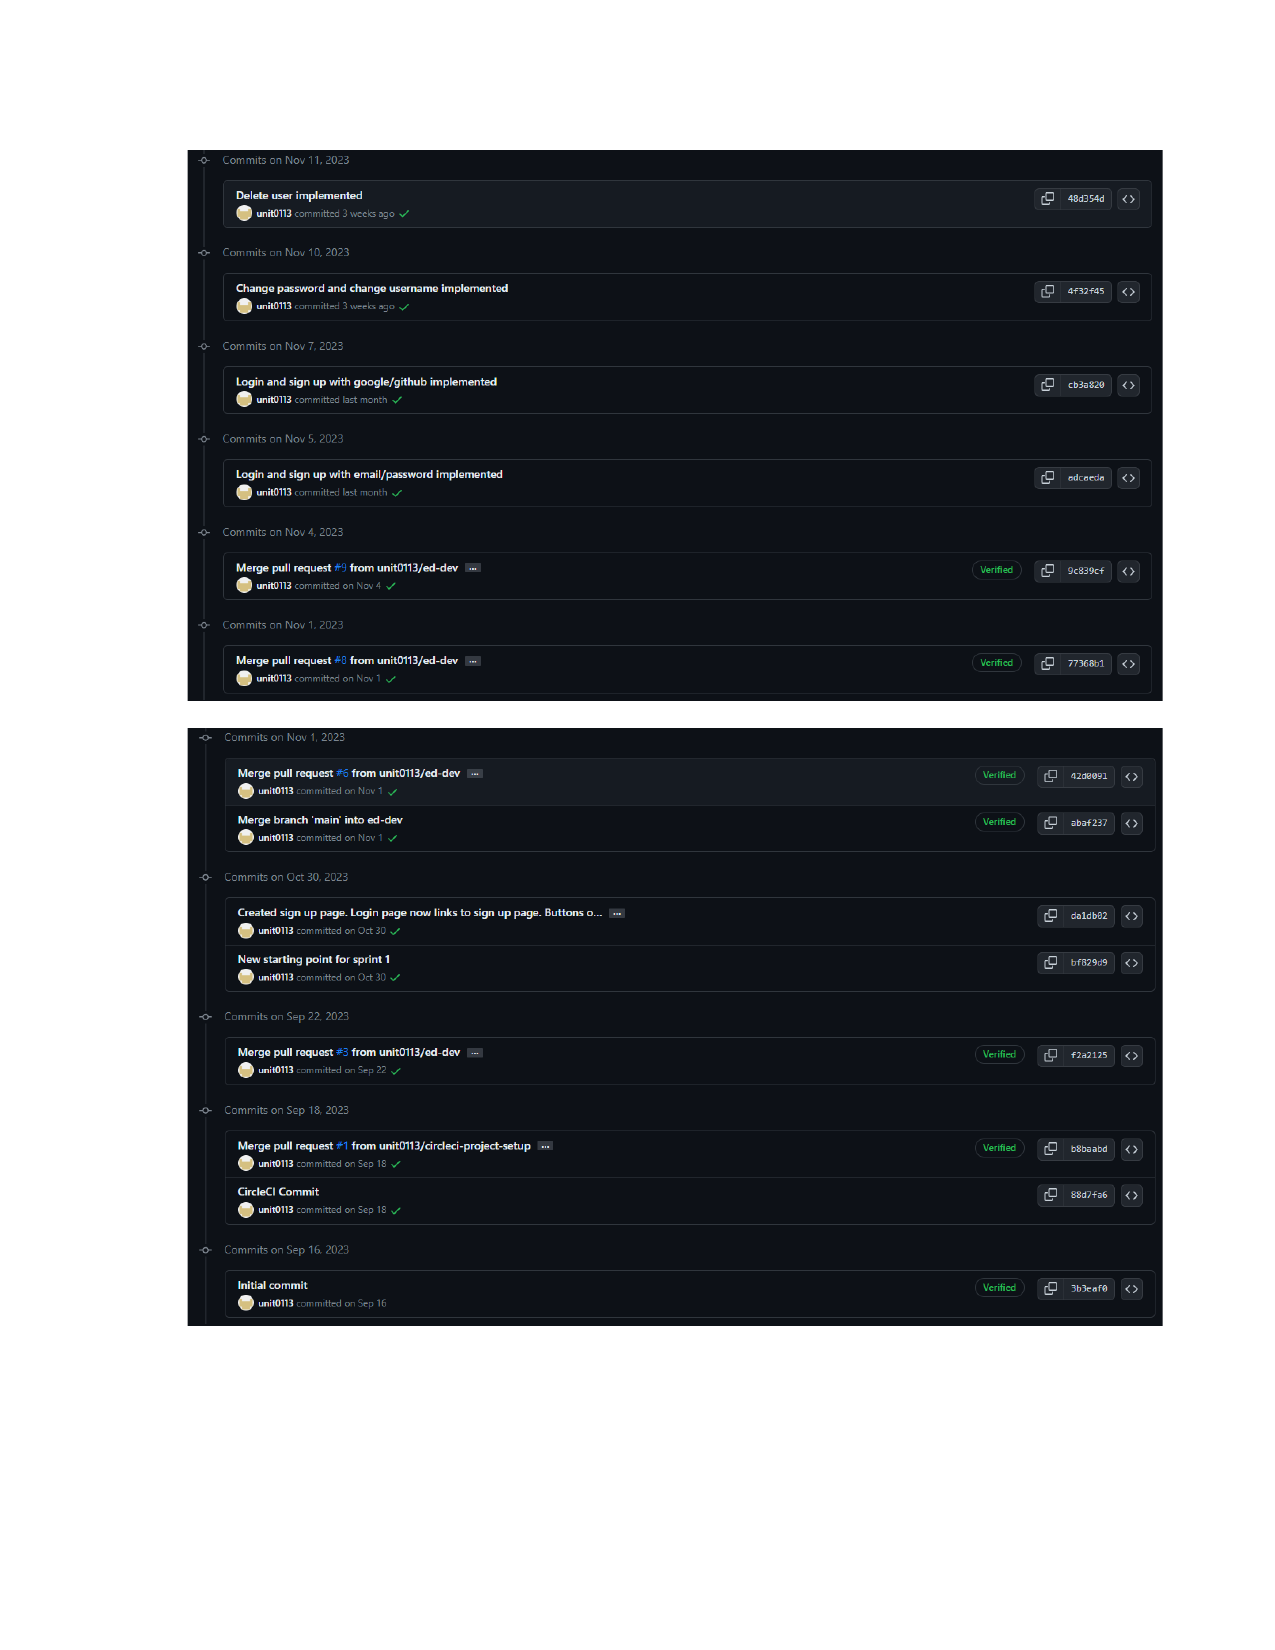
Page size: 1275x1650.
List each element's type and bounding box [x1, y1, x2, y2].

picture [187, 728, 1163, 1326]
picture [187, 150, 1163, 701]
